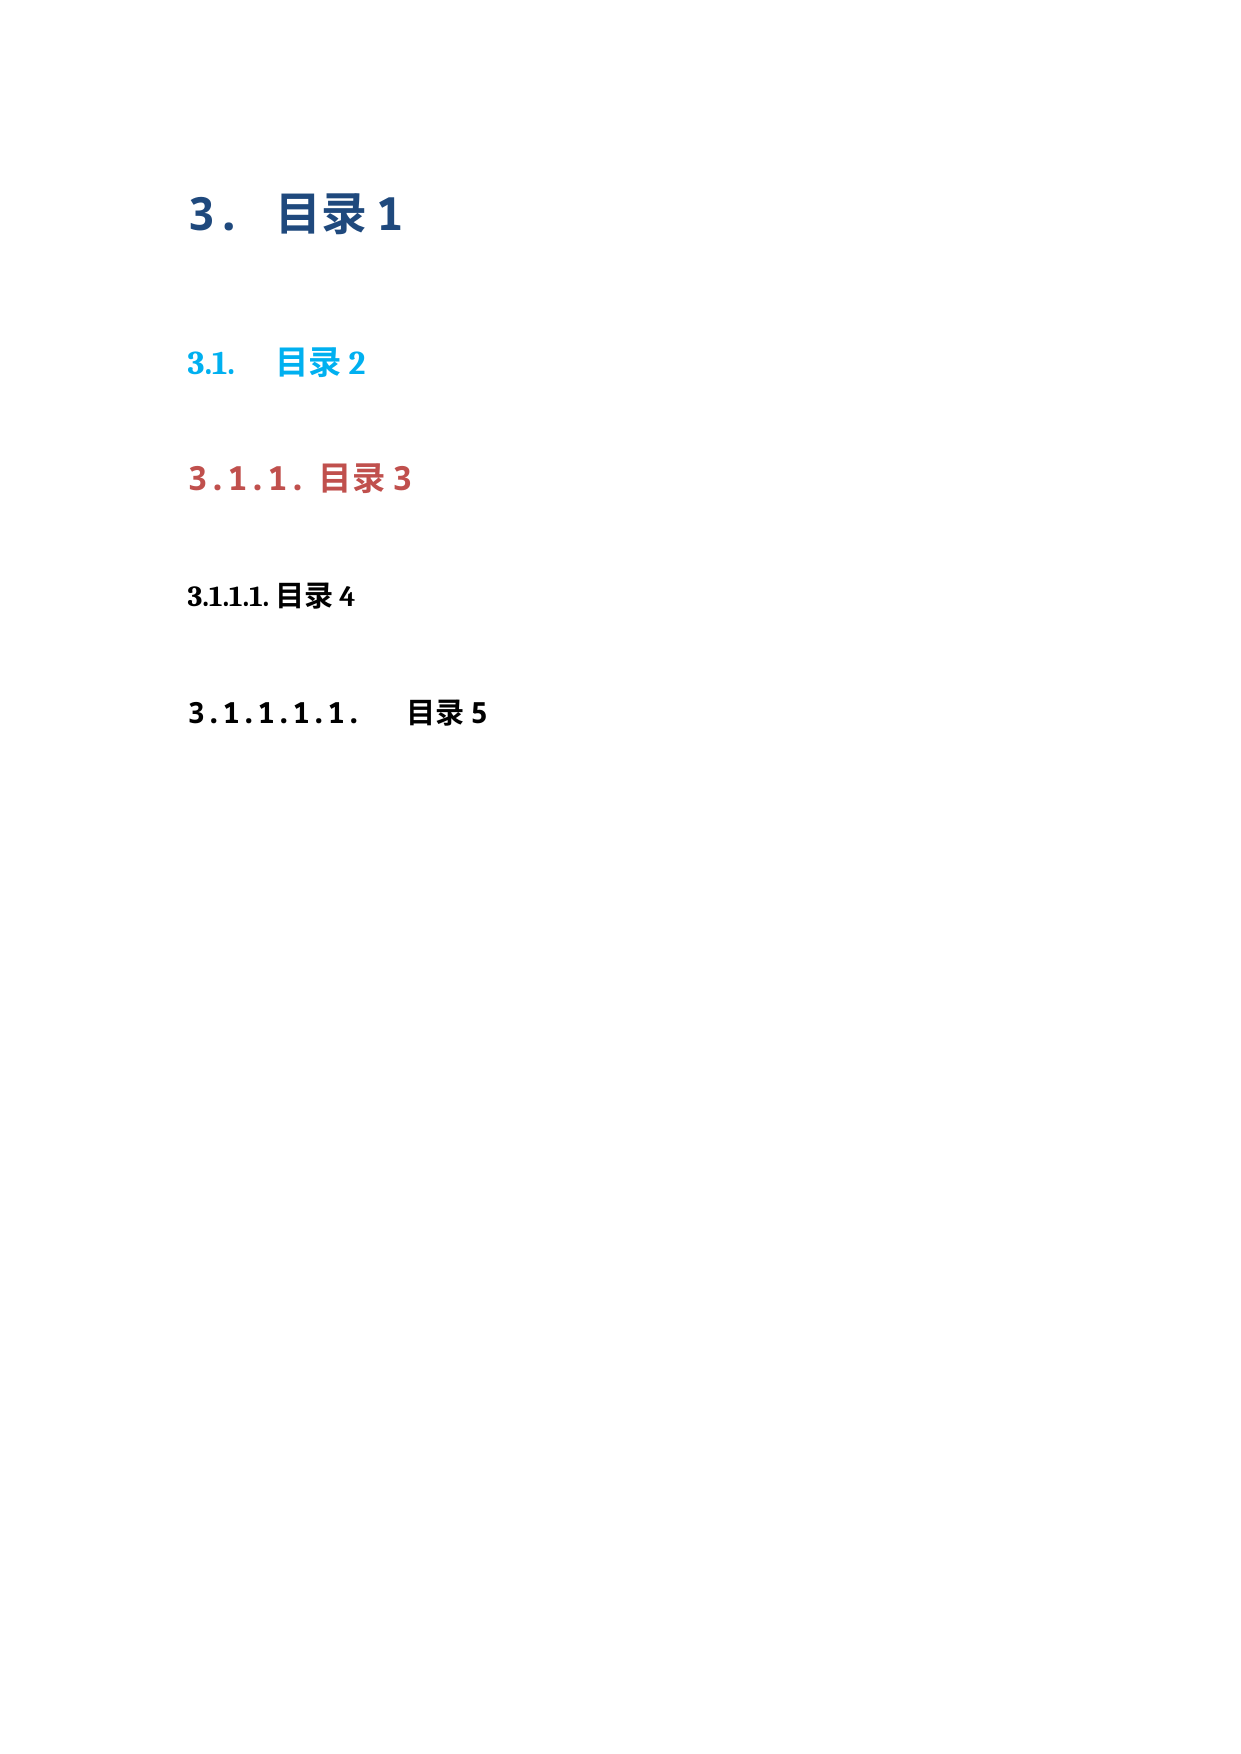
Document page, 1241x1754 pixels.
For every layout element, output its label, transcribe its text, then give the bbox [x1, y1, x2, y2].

subtitle 目录5 [187, 678, 1053, 743]
subtitle 目录4 [187, 562, 1053, 627]
subtitle 目录1 [187, 162, 1053, 259]
subtitle 目录2 [187, 327, 1053, 392]
subtitle 目录3 [187, 443, 1053, 508]
